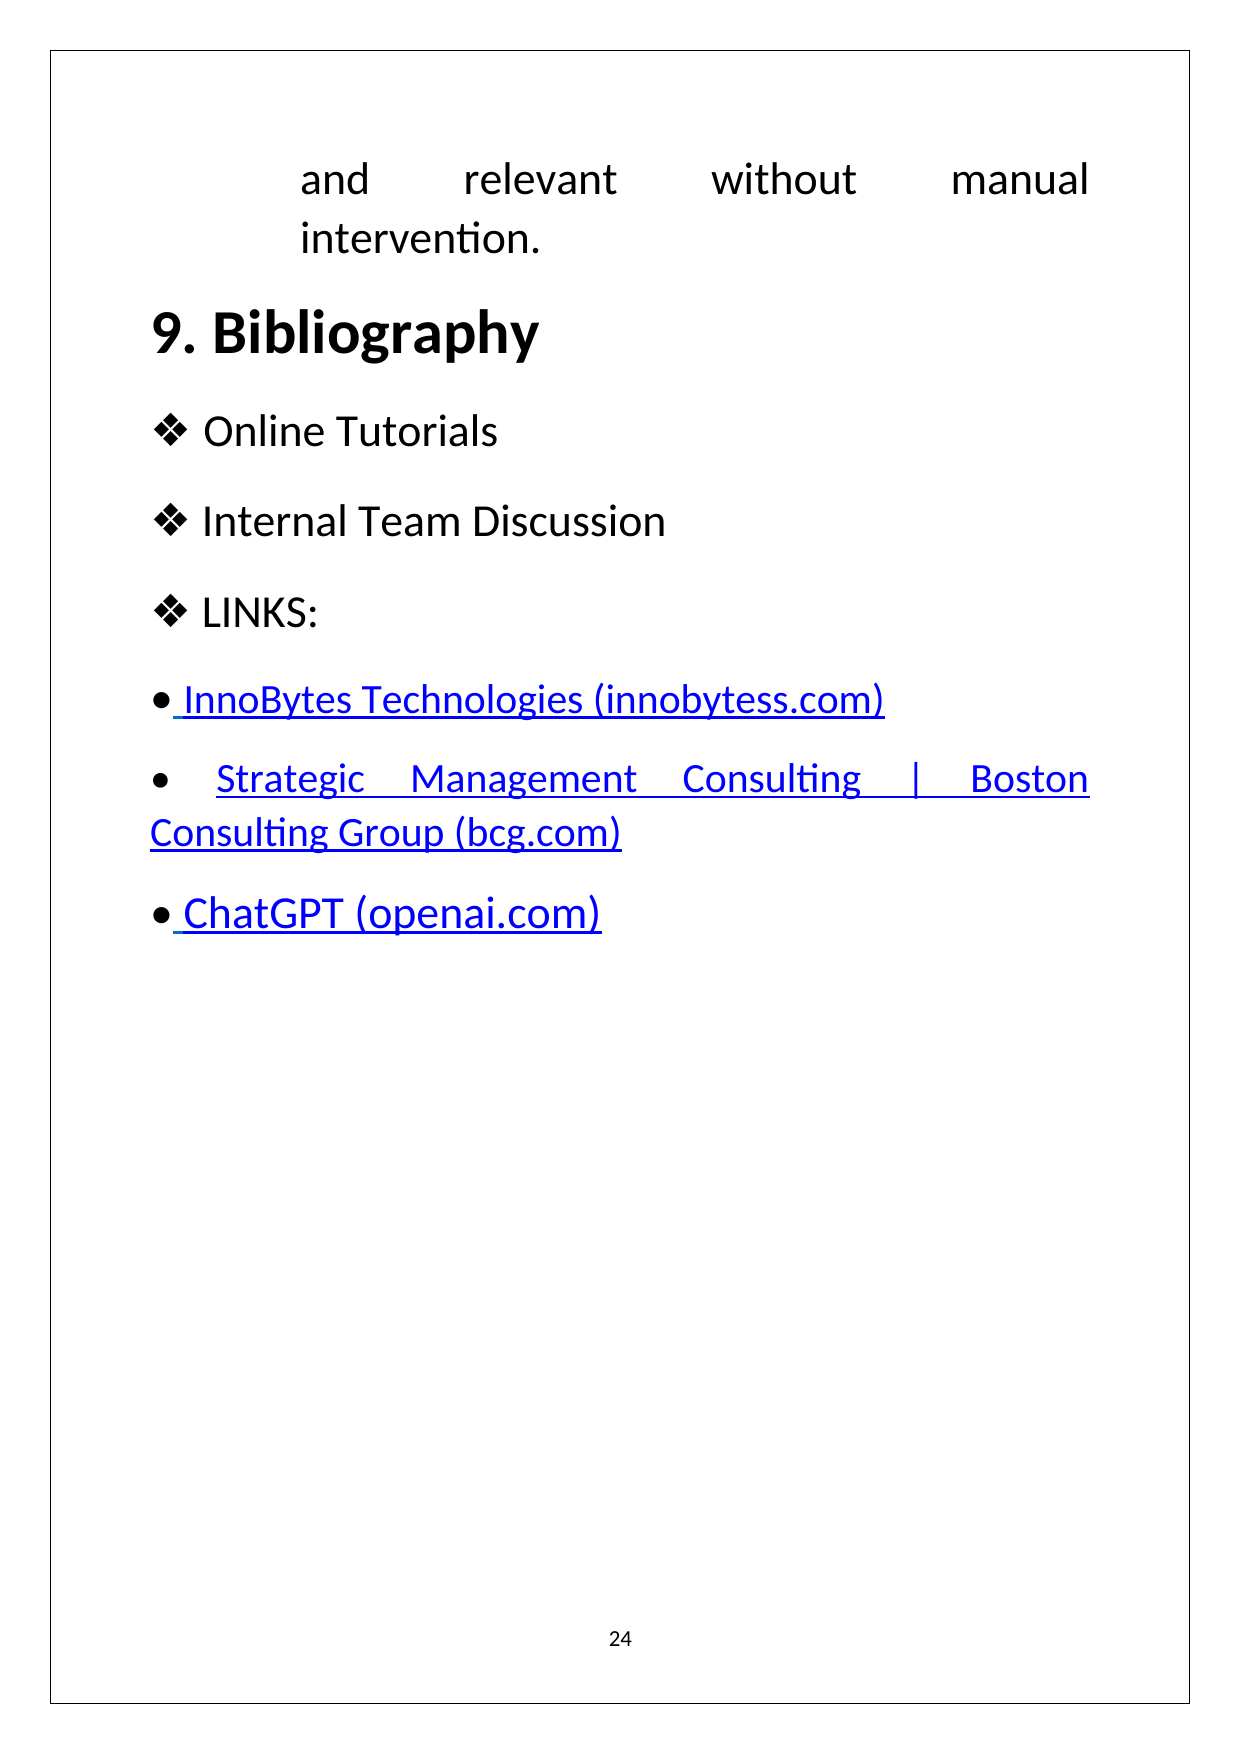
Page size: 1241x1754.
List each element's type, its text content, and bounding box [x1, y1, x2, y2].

text ❖ LINKS: [150, 578, 1090, 641]
text ❖ Internal Team Discussion [150, 488, 1090, 550]
text 9. Bibliography [150, 292, 1090, 369]
text ❖ Online Tutorials [150, 397, 1090, 460]
text • InnoBytes Technologies (innobytess.com) [150, 669, 1090, 724]
text • Strategic Management Consulting | Boston Consulting Group (bcg.com) [150, 752, 1090, 856]
text • ChatGPT (openai.com) [150, 884, 1090, 940]
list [262, 150, 1090, 264]
